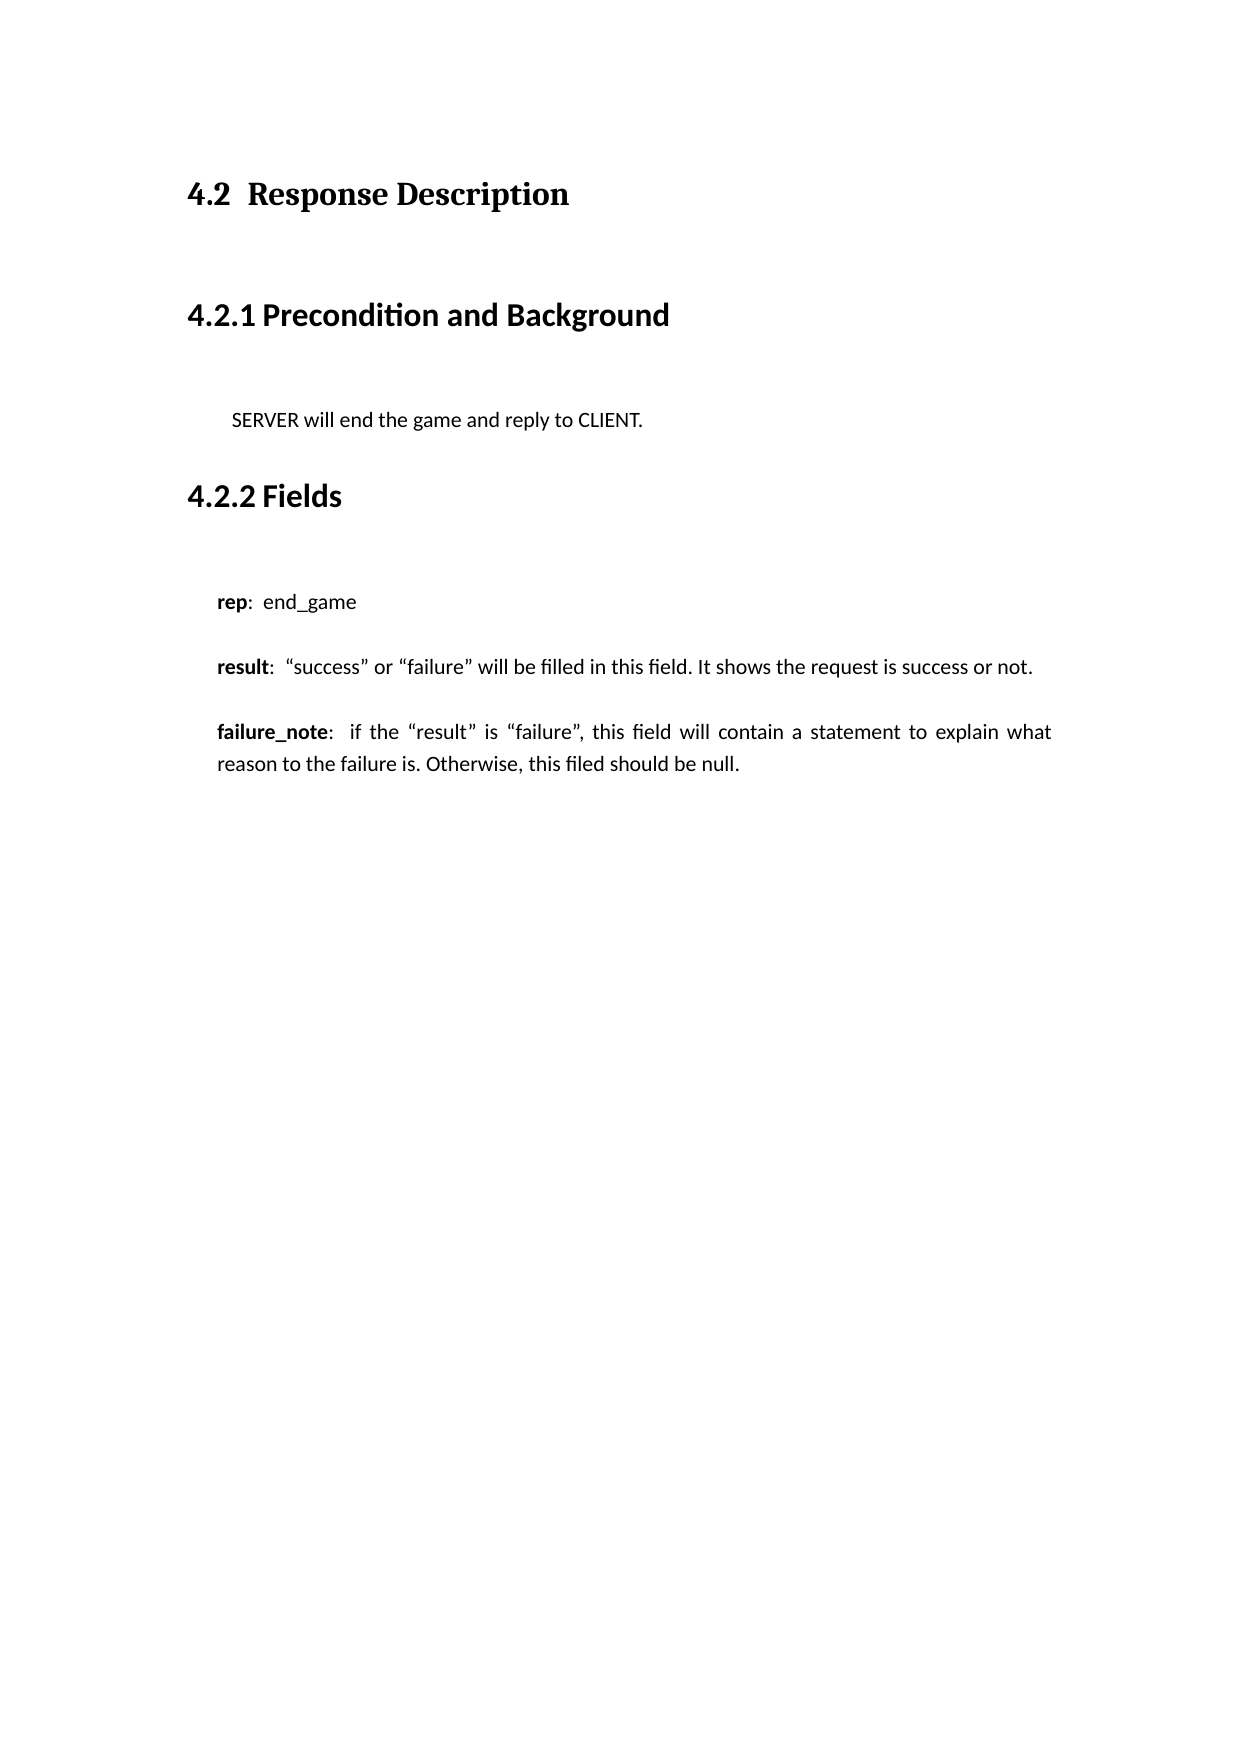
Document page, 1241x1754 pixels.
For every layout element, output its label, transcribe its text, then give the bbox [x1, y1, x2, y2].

subtitle Fields [187, 463, 1053, 528]
text SERVER will end the game and reply to CLIENT. [232, 404, 1053, 436]
subtitle Precondition and Background [187, 282, 1053, 347]
text failure_note: if the “result” is “failure”, this field will contain a statement to explain what reason to the failure is. Otherwise, this filed should be null. [217, 715, 1053, 780]
subtitle Response Description [187, 162, 1053, 227]
text rep: end_game [217, 585, 1053, 618]
text result: “success” or “failure” will be filled in this field. It shows the request is success or not. [217, 650, 1053, 683]
